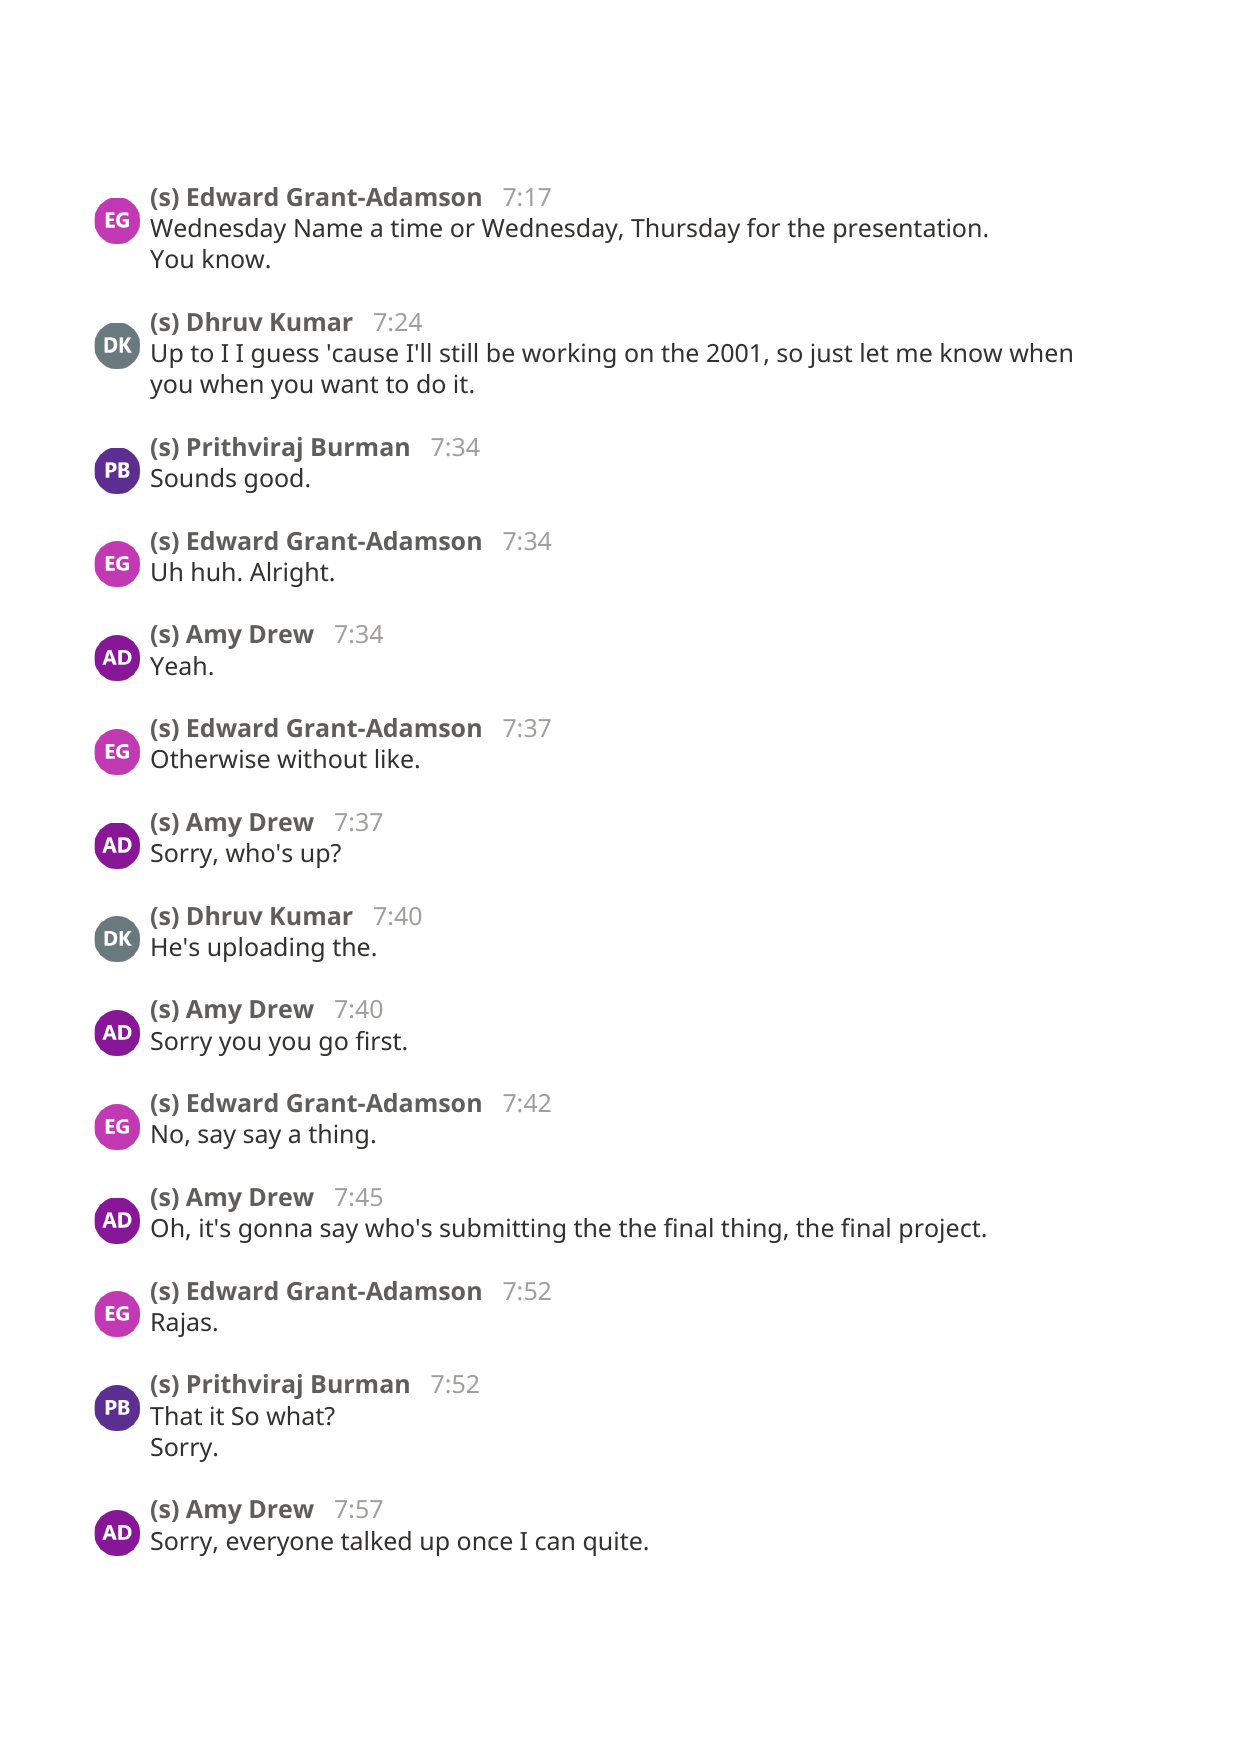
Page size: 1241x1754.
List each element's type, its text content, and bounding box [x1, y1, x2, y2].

picture [94, 1198, 140, 1244]
picture [94, 1385, 140, 1431]
text (s) Amy Drew 7:45 Oh, it's gonna say who's submitting the the final thing, the final project. [150, 1150, 1090, 1244]
text (s) Edward Grant-Adamson 7:37 Otherwise without like. [150, 681, 1090, 775]
picture [94, 198, 140, 244]
picture [94, 1510, 140, 1556]
picture [94, 1291, 140, 1337]
text (s) Prithviraj Burman 7:34 Sounds good. [150, 400, 1090, 494]
picture [94, 1010, 140, 1056]
picture [94, 323, 140, 369]
text (s) Edward Grant-Adamson 7:17 Wednesday Name a time or Wednesday, Thursday for the presentation. You know. [150, 150, 1090, 275]
text (s) Edward Grant-Adamson 7:42 No, say say a thing. [150, 1056, 1090, 1150]
text (s) Amy Drew 7:57 Sorry, everyone talked up once I can quite. [150, 1462, 1090, 1556]
picture [94, 916, 140, 962]
text (s) Amy Drew 7:40 Sorry you you go first. [150, 962, 1090, 1056]
text (s) Amy Drew 7:37 Sorry, who's up? [150, 775, 1090, 869]
text (s) Prithviraj Burman 7:52 That it So what? Sorry. [150, 1337, 1090, 1462]
text (s) Dhruv Kumar 7:24 Up to I I guess 'cause I'll still be working on the 2001, so just let me know when you when you want to do it. [150, 275, 1090, 400]
picture [94, 541, 140, 587]
picture [94, 729, 140, 775]
picture [94, 1104, 140, 1150]
text (s) Dhruv Kumar 7:40 He's uploading the. [150, 869, 1090, 962]
picture [94, 448, 140, 494]
text (s) Amy Drew 7:34 Yeah. [150, 587, 1090, 681]
picture [94, 635, 140, 681]
picture [94, 823, 140, 869]
text (s) Edward Grant-Adamson 7:52 Rajas. [150, 1244, 1090, 1337]
text (s) Edward Grant-Adamson 7:34 Uh huh. Alright. [150, 494, 1090, 587]
